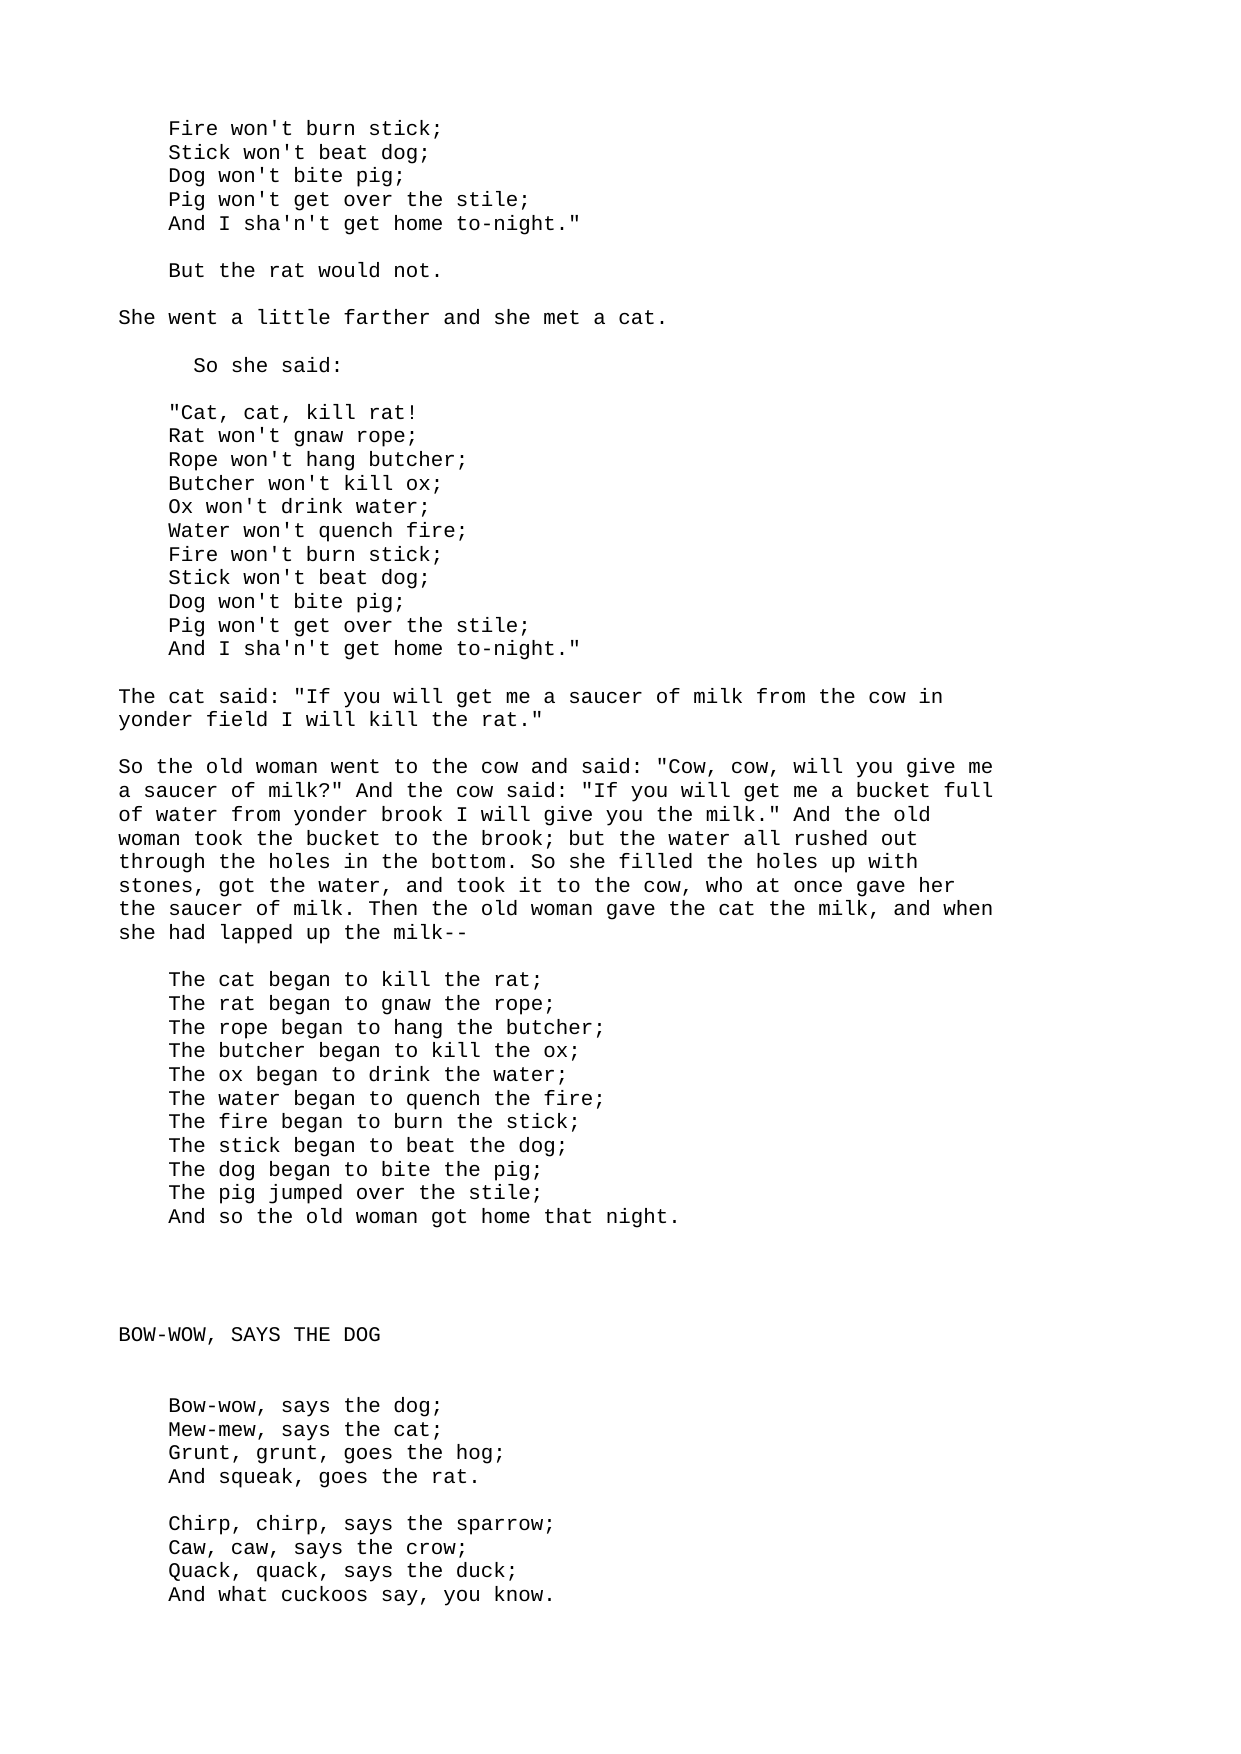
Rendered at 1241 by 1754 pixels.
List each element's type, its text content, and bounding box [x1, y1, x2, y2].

text a saucer of milk?" And the cow said: "If you will get me a bucket full [118, 780, 1122, 804]
text And I sha'n't get home to-night." [118, 638, 1122, 662]
text Butcher won't kill ox; [118, 473, 1122, 496]
text Dog won't bite pig; [118, 591, 1122, 615]
text Fire won't burn stick; [118, 544, 1122, 567]
text The dog began to bite the pig; [118, 1158, 1122, 1182]
text The pig jumped over the stile; [118, 1182, 1122, 1206]
text Stick won't beat dog; [118, 567, 1122, 591]
text The rat began to gnaw the rope; [118, 993, 1122, 1017]
text The stick began to beat the dog; [118, 1135, 1122, 1158]
text the saucer of milk. Then the old woman gave the cat the milk, and when [118, 898, 1122, 922]
text woman took the bucket to the brook; but the water all rushed out [118, 827, 1122, 851]
text yonder field I will kill the rat." [118, 709, 1122, 733]
text And so the old woman got home that night. [118, 1206, 1122, 1229]
text Chirp, chirp, says the sparrow; [118, 1513, 1122, 1537]
text The cat began to kill the rat; [118, 969, 1122, 993]
text of water from yonder brook I will give you the milk." And the old [118, 804, 1122, 827]
text The ox began to drink the water; [118, 1064, 1122, 1088]
text through the holes in the bottom. So she filled the holes up with [118, 851, 1122, 875]
text And I sha'n't get home to-night." [118, 213, 1122, 236]
text Bow-wow, says the dog; [118, 1395, 1122, 1419]
text And squeak, goes the rat. [118, 1466, 1122, 1489]
text Grunt, grunt, goes the hog; [118, 1442, 1122, 1466]
text BOW-WOW, SAYS THE DOG [118, 1324, 1122, 1348]
text Quack, quack, says the duck; [118, 1561, 1122, 1584]
text The cat said: "If you will get me a saucer of milk from the cow in [118, 686, 1122, 709]
text Pig won't get over the stile; [118, 615, 1122, 638]
text Rope won't hang butcher; [118, 449, 1122, 473]
text The butcher began to kill the ox; [118, 1040, 1122, 1064]
text The fire began to burn the stick; [118, 1111, 1122, 1135]
text And what cuckoos say, you know. [118, 1584, 1122, 1608]
text So the old woman went to the cow and said: "Cow, cow, will you give me [118, 757, 1122, 780]
text Water won't quench fire; [118, 520, 1122, 544]
text Fire won't burn stick; [118, 118, 1122, 142]
text Rat won't gnaw rope; [118, 426, 1122, 449]
text Caw, caw, says the crow; [118, 1537, 1122, 1561]
text So she said: [118, 354, 1122, 378]
text The water began to quench the fire; [118, 1088, 1122, 1111]
text Pig won't get over the stile; [118, 189, 1122, 213]
text The rope began to hang the butcher; [118, 1017, 1122, 1040]
text she had lapped up the milk-- [118, 922, 1122, 946]
text stones, got the water, and took it to the cow, who at once gave her [118, 875, 1122, 898]
text But the rat would not. [118, 260, 1122, 284]
text Ox won't drink water; [118, 496, 1122, 520]
text "Cat, cat, kill rat! [118, 402, 1122, 426]
text Stick won't beat dog; [118, 142, 1122, 165]
text Dog won't bite pig; [118, 165, 1122, 189]
text She went a little farther and she met a cat. [118, 307, 1122, 331]
text Mew-mew, says the cat; [118, 1419, 1122, 1442]
